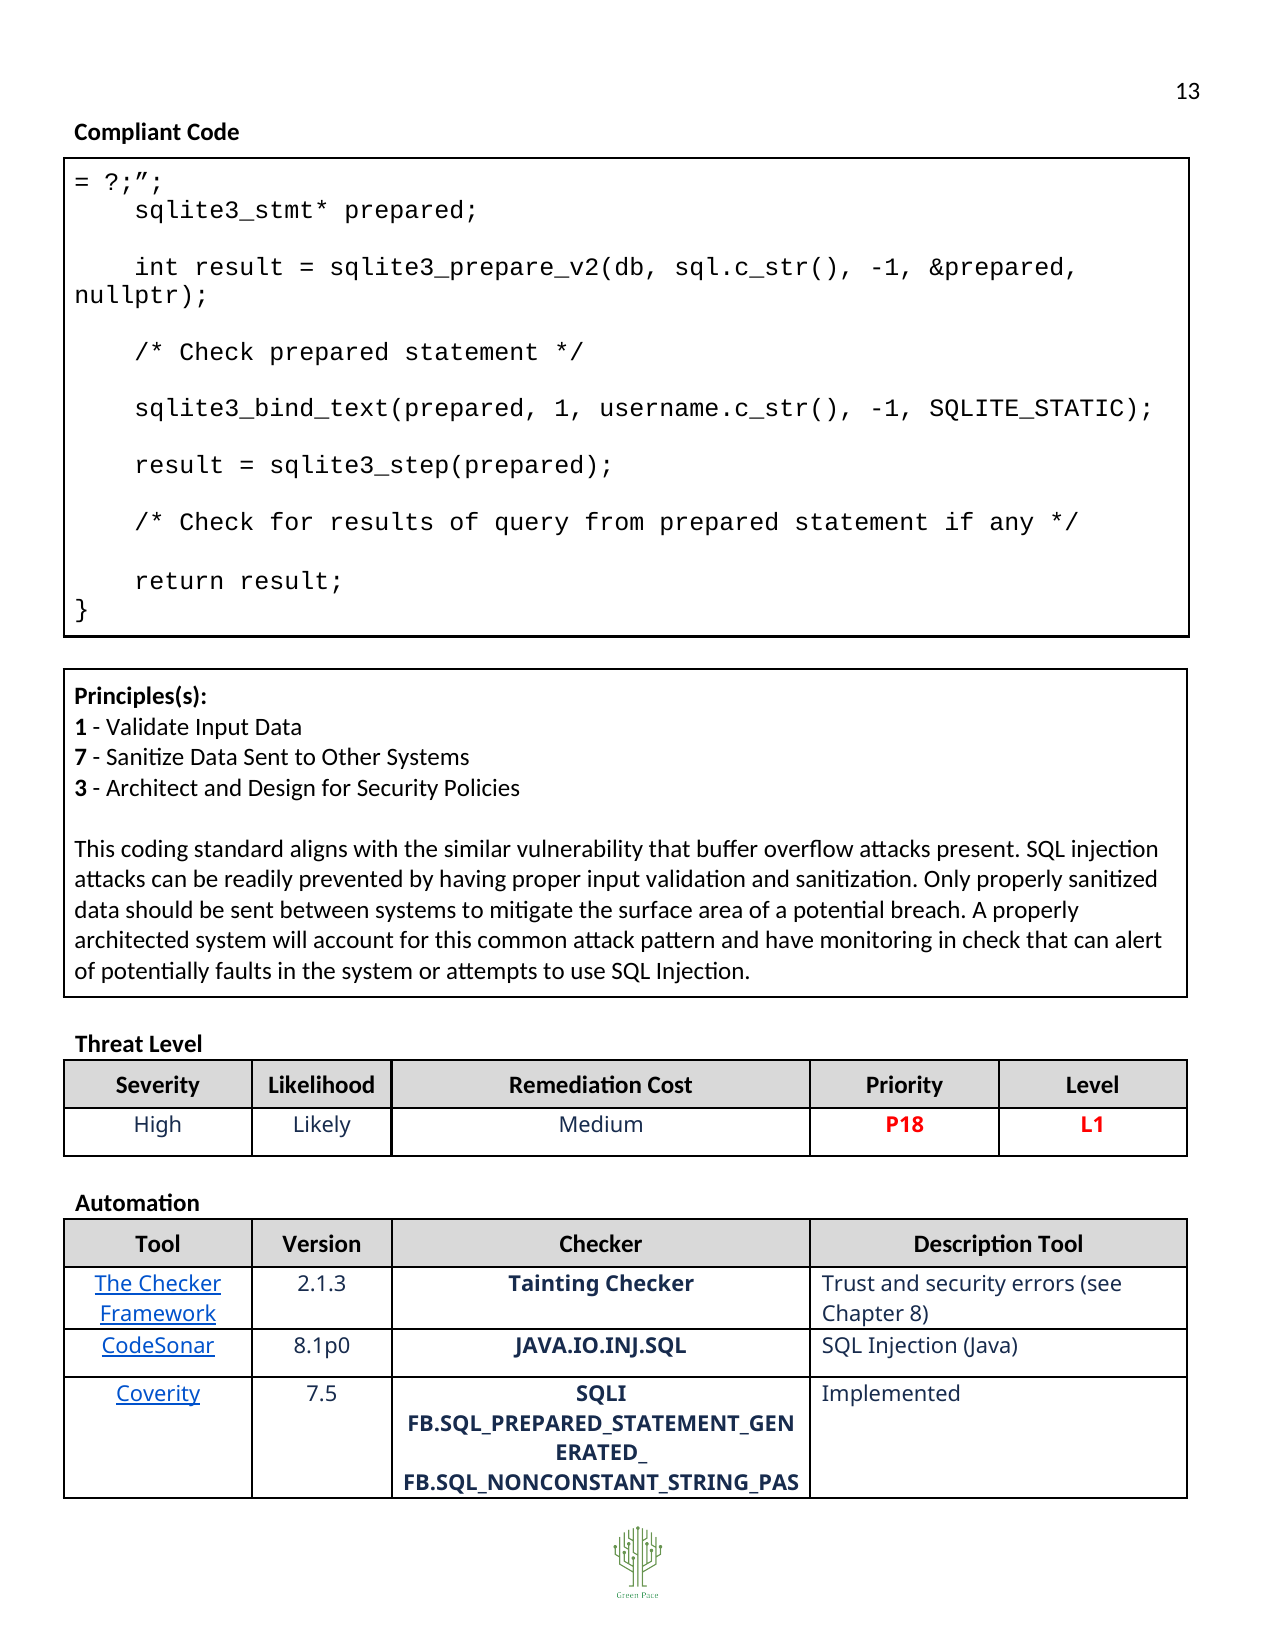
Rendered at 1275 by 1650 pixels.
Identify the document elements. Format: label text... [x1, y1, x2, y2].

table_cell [65, 159, 1188, 635]
table_cell JAVA.IO.INJ.SQL [393, 1330, 809, 1376]
table_header Tool [65, 1220, 251, 1266]
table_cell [393, 1378, 809, 1497]
table_cell P18 [811, 1109, 998, 1155]
table_cell Trust and security errors (see Chapter 8) [811, 1268, 1186, 1328]
table_header Level [1000, 1061, 1186, 1107]
table_cell 8.1p0 [253, 1330, 391, 1376]
table_header Severity [65, 1061, 251, 1107]
table_cell L1 [1000, 1109, 1186, 1155]
table_cell Coverity [65, 1378, 251, 1497]
table_header Principles(s): 1 - Validate Input Data 7 - Sanitize Data Sent to Other Systems 3 - Architect and Design for Security Policies This coding standard aligns with the similar vulnerability that buffer overflow attacks present. SQL injection attacks can be readily prevented by having proper input validation and sanitization. Only properly sanitized data should be sent between systems to mitigate the surface area of a potential breach. A properly architected system will account for this common attack pattern and have monitoring in check that can alert of potentially faults in the system or attempts to use SQL Injection. [65, 670, 1186, 996]
table_header Remediation Cost [393, 1061, 809, 1107]
table_cell 7.5 [253, 1378, 391, 1497]
table_header Compliant Code [64, 106, 1189, 157]
table_cell Likely [253, 1109, 390, 1155]
table_cell The Checker Framework [65, 1268, 251, 1328]
table_cell Tainting Checker [393, 1268, 809, 1328]
table_header Priority [811, 1061, 998, 1107]
table_cell SQL Injection (Java) [811, 1330, 1186, 1376]
table_header Description Tool [811, 1220, 1186, 1266]
table_cell High [65, 1109, 251, 1155]
table_cell CodeSonar [65, 1330, 251, 1376]
table_cell Implemented [811, 1378, 1186, 1497]
table_header Version [253, 1220, 391, 1266]
table_cell 2.1.3 [253, 1268, 391, 1328]
text Threat Level [75, 1029, 1200, 1059]
text Automation [75, 1188, 1200, 1218]
table_header Checker [393, 1220, 809, 1266]
table_cell Medium [393, 1109, 809, 1155]
picture [605, 1521, 670, 1606]
table_header Likelihood [253, 1061, 390, 1107]
